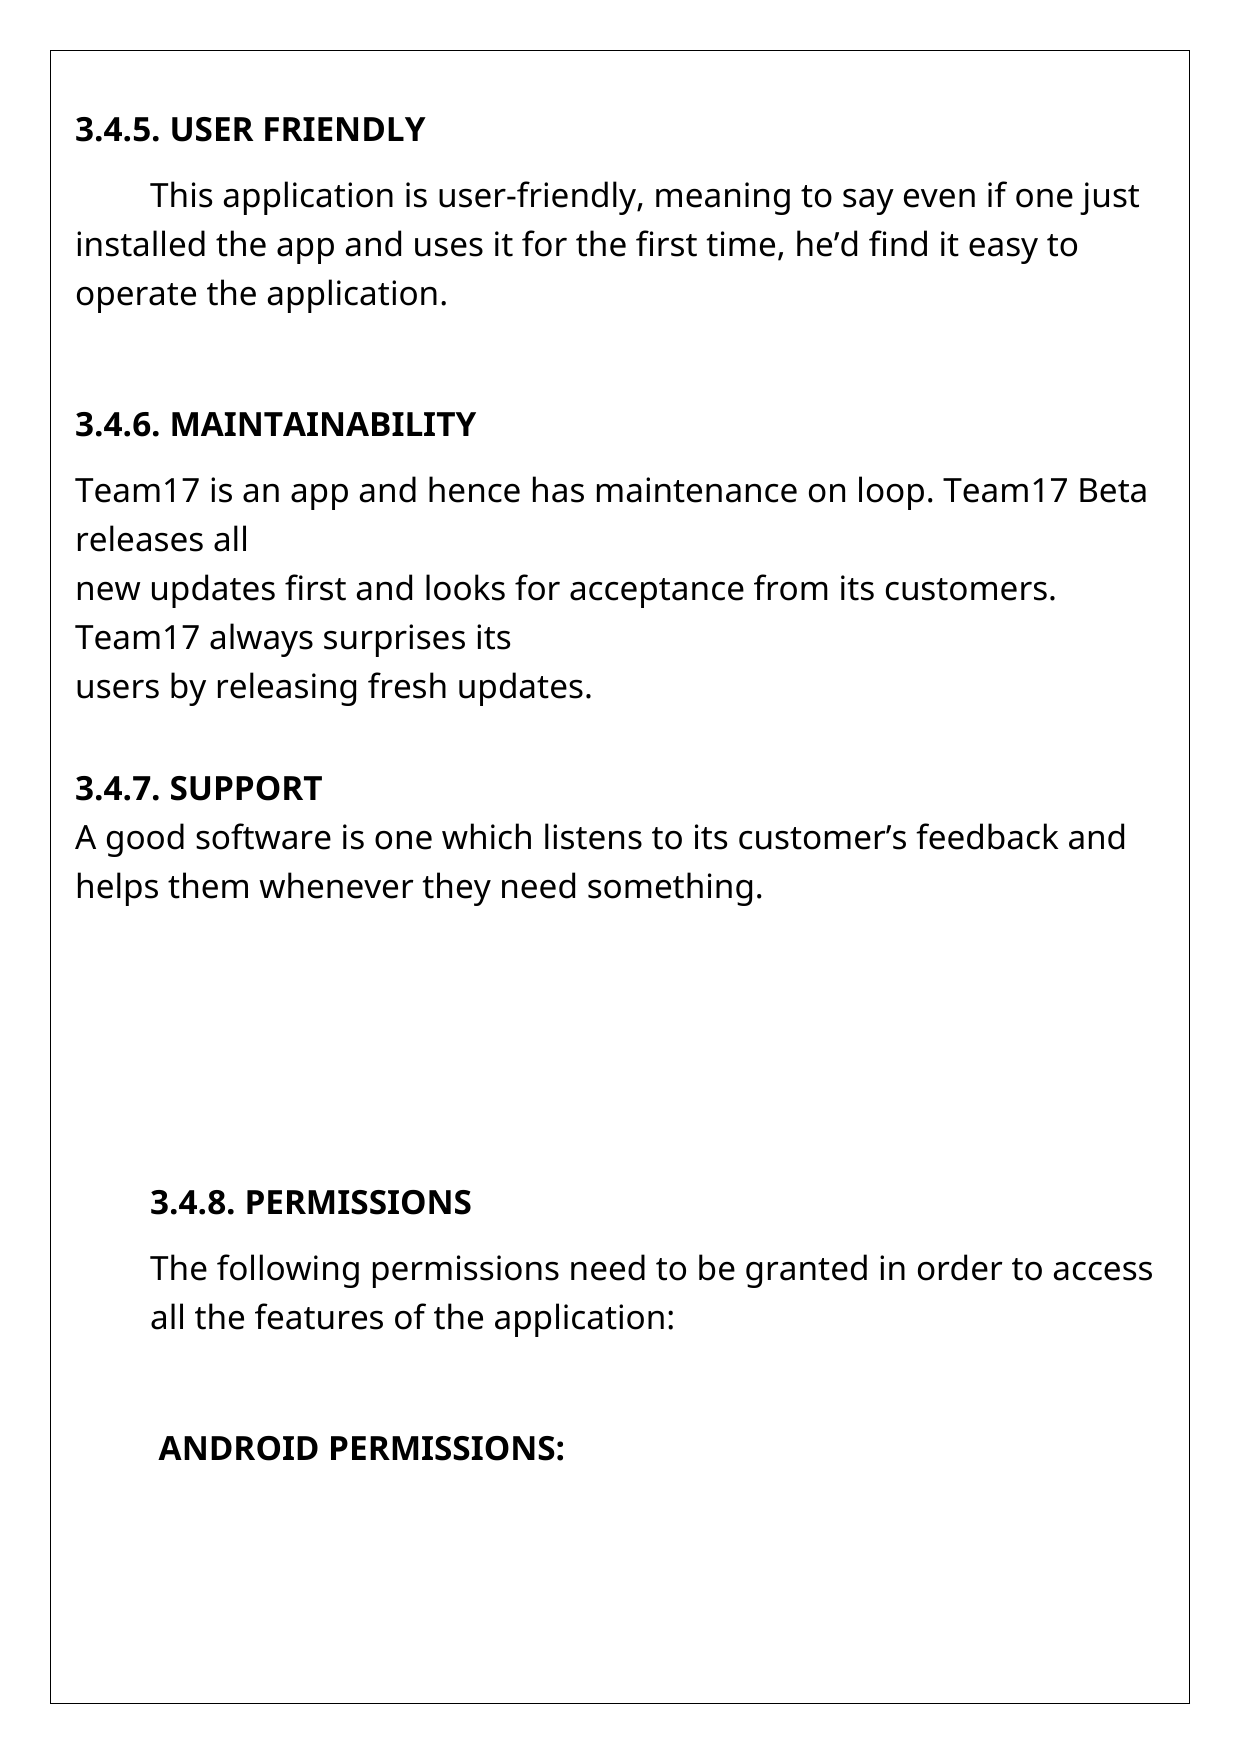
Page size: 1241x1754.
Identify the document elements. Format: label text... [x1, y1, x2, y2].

text 3.4.7. SUPPORT [75, 765, 1165, 810]
text 3.4.5. USER FRIENDLY [75, 106, 1165, 152]
text Team17 is an app and hence has maintenance on loop. Team17 Beta releases all [75, 467, 1165, 561]
text This application is user-friendly, meaning to say even if one just installed the app and uses it for the first time, he’d find it easy to operate the application. [75, 172, 1165, 315]
text The following permissions need to be granted in order to access all the features of the application: [150, 1244, 1165, 1339]
text ANDROID PERMISSIONS: [150, 1425, 1165, 1470]
text 3.4.6. MAINTAINABILITY [75, 401, 1165, 446]
text A good software is one which listens to its customer’s feedback and helps them whenever they need something. [75, 814, 1165, 908]
text new updates first and looks for acceptance from its customers. Team17 always surprises its [75, 564, 1165, 659]
text users by releasing fresh updates. [75, 662, 1165, 708]
text 3.4.8. PERMISSIONS [150, 1179, 1165, 1224]
